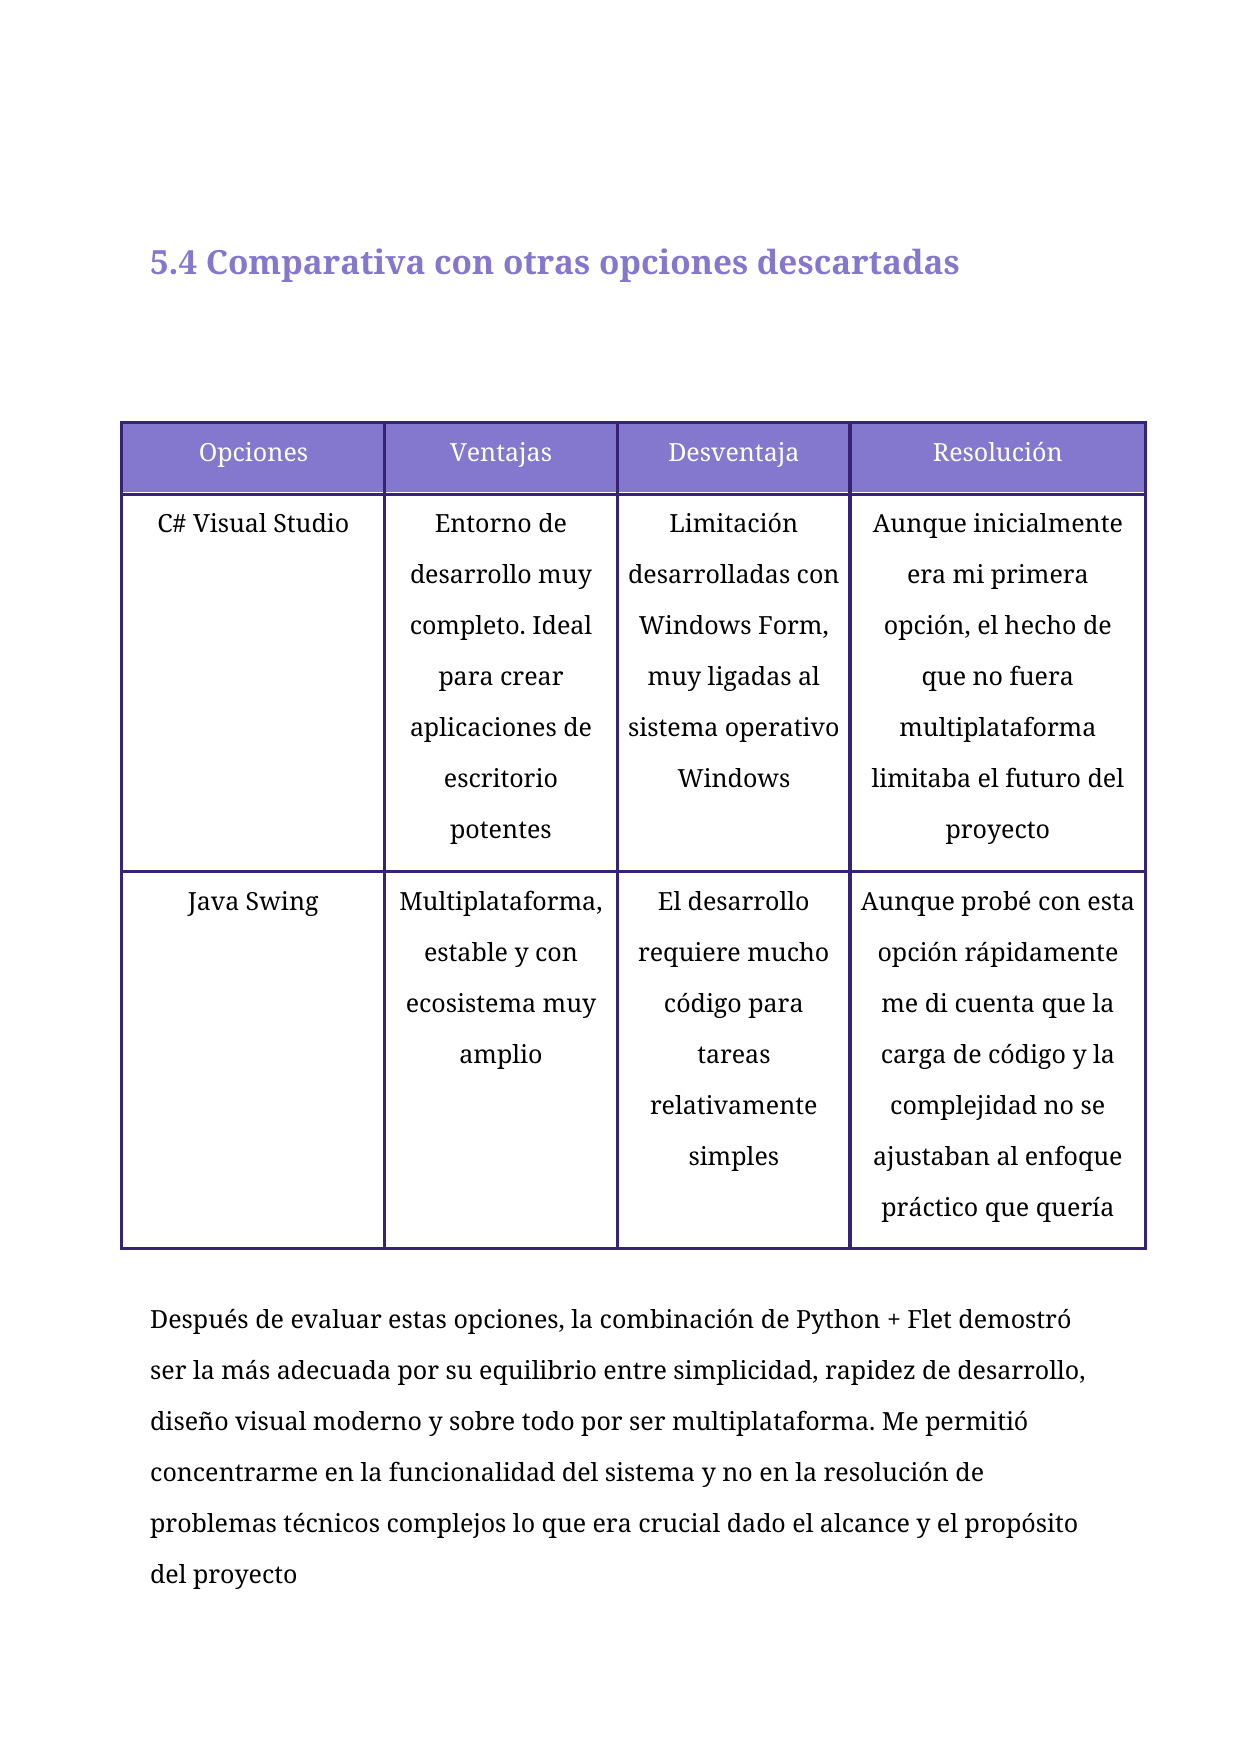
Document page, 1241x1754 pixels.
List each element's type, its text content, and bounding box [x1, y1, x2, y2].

table_header Resolución [852, 424, 1144, 492]
table_cell Aunque probé con esta opción rápidamente me di cuenta que la carga de código y la complejidad no se ajustaban al enfoque práctico que quería [852, 873, 1144, 1247]
table_cell El desarrollo requiere mucho código para tareas relativamente simples [619, 873, 848, 1247]
table_cell Java Swing [123, 873, 383, 1247]
table_cell Entorno de desarrollo muy completo. Ideal para crear aplicaciones de escritorio potentes [386, 496, 616, 870]
table_cell Aunque inicialmente era mi primera opción, el hecho de que no fuera multiplataforma limitaba el futuro del proyecto [852, 496, 1144, 870]
table_cell Multiplataforma, estable y con ecosistema muy amplio [386, 873, 616, 1247]
table_header Ventajas [386, 424, 616, 492]
subtitle 5.4 Comparativa con otras opciones descartadas [150, 238, 1090, 284]
table_header Desventaja [619, 424, 848, 492]
table_cell Limitación desarrolladas con Windows Form, muy ligadas al sistema operativo Windows [619, 496, 848, 870]
table_header Opciones [123, 424, 383, 492]
table_cell C# Visual Studio [123, 496, 383, 870]
text Después de evaluar estas opciones, la combinación de Python + Flet demostró ser la más adecuada por su equilibrio entre simplicidad, rapidez de desarrollo, diseño visual moderno y sobre todo por ser multiplataforma. Me permitió concentrarme en la funcionalidad del sistema y no en la resolución de problemas técnicos complejos lo que era crucial dado el alcance y el propósito del proyecto [150, 1301, 1090, 1591]
